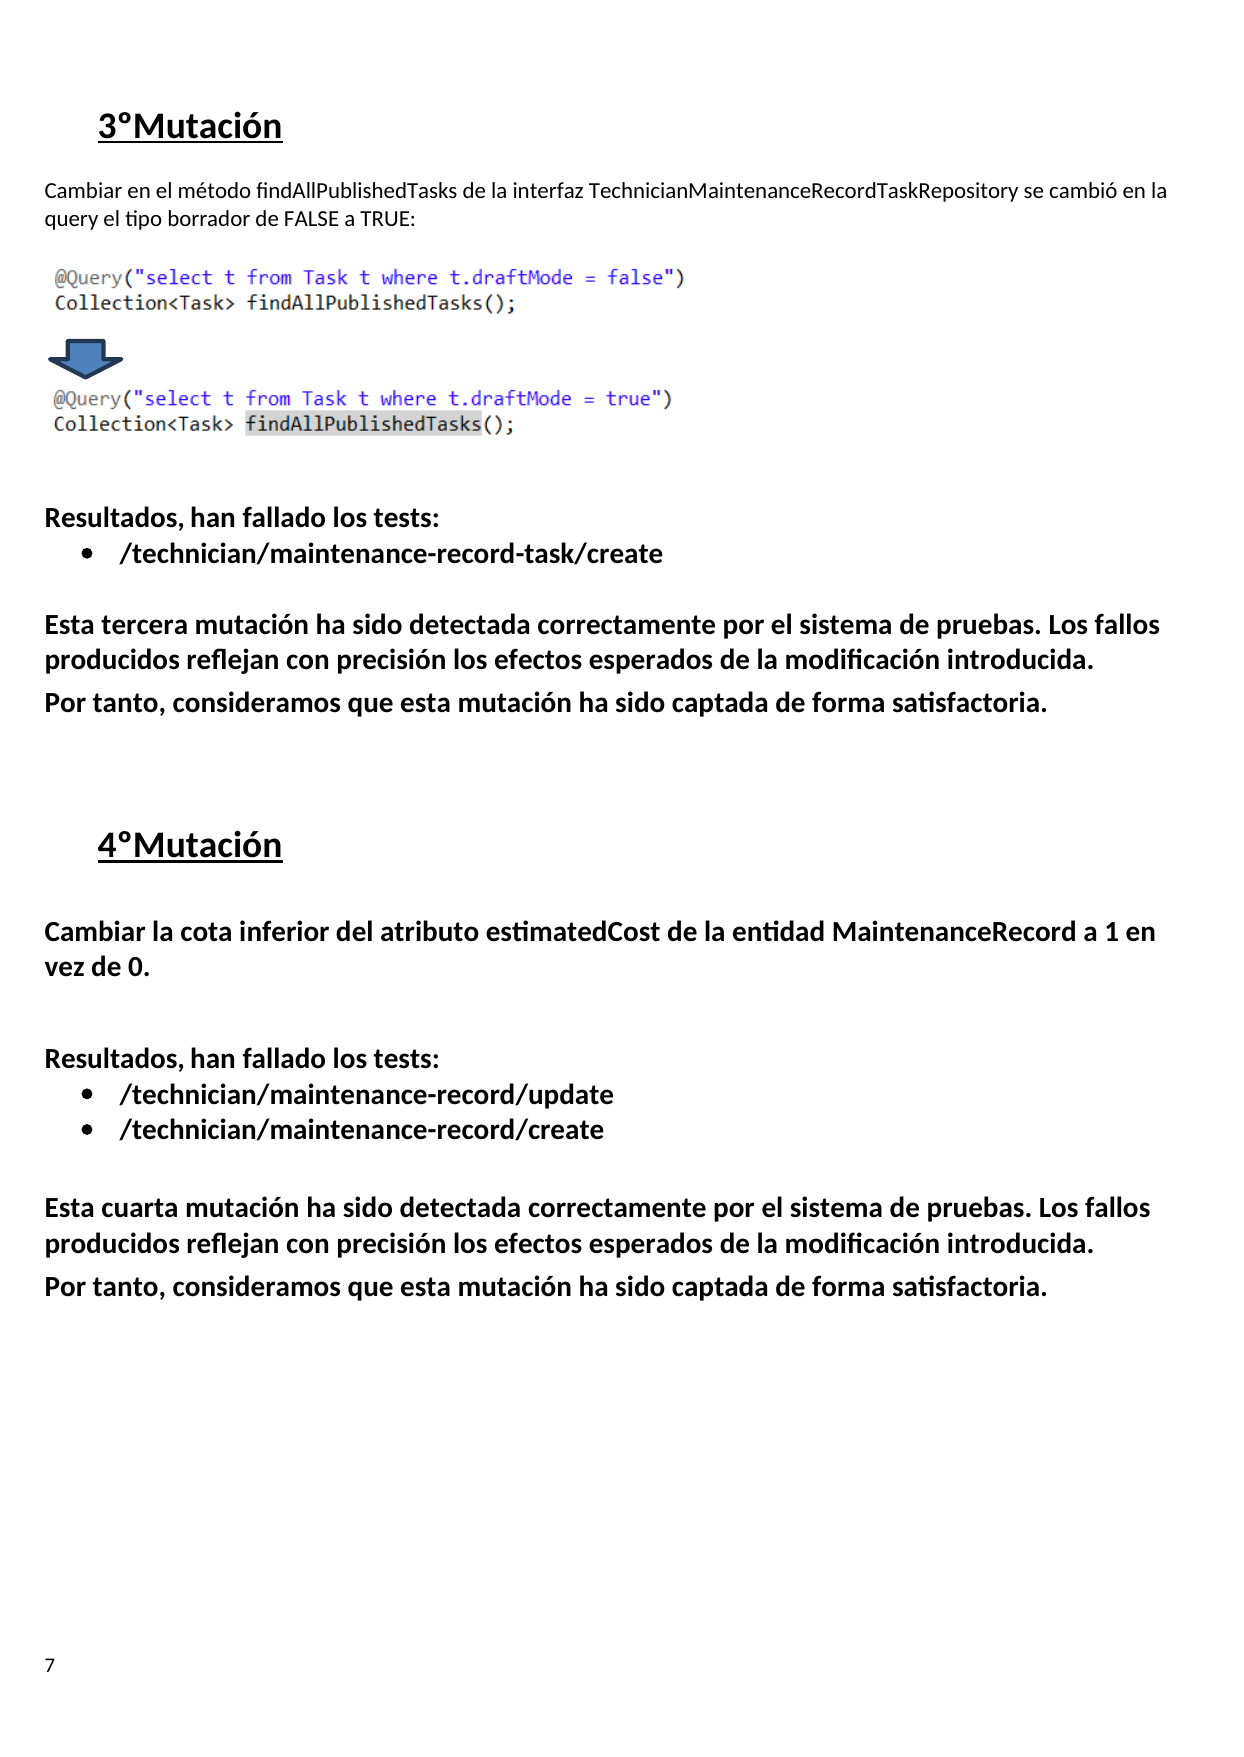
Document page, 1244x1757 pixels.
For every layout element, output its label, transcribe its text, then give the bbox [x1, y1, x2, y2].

list /technician/maintenance-record-task/create [82, 535, 1199, 571]
picture [44, 381, 686, 441]
list /technician/maintenance-record/update [82, 1076, 1199, 1111]
text Por tanto, consideramos que esta mutación ha sido captada de forma satisfactoria. [44, 1268, 1199, 1303]
list /technician/maintenance-record/create [82, 1111, 1199, 1147]
text Por tanto, consideramos que esta mutación ha sido captada de forma satisfactoria. [44, 684, 1199, 719]
subtitle 4ºMutación [97, 821, 1199, 867]
text Cambiar en el método findAllPublishedTasks de la interfaz TechnicianMaintenanceRecordTaskRepository se cambió en la query el tipo borrador de FALSE a TRUE: [44, 176, 1199, 232]
text Esta tercera mutación ha sido detectada correctamente por el sistema de pruebas. Los fallos producidos reflejan con precisión los efectos esperados de la modificación introducida. [44, 606, 1199, 677]
text Resultados, han fallado los tests: [44, 499, 1199, 535]
text Cambiar la cota inferior del atributo estimatedCost de la entidad MaintenanceRecord a 1 en vez de 0. [44, 913, 1199, 984]
subtitle 3ºMutación [97, 102, 1199, 148]
text Resultados, han fallado los tests: [44, 1040, 1199, 1076]
picture [44, 260, 691, 325]
text Esta cuarta mutación ha sido detectada correctamente por el sistema de pruebas. Los fallos producidos reflejan con precisión los efectos esperados de la modificación introducida. [44, 1189, 1199, 1261]
